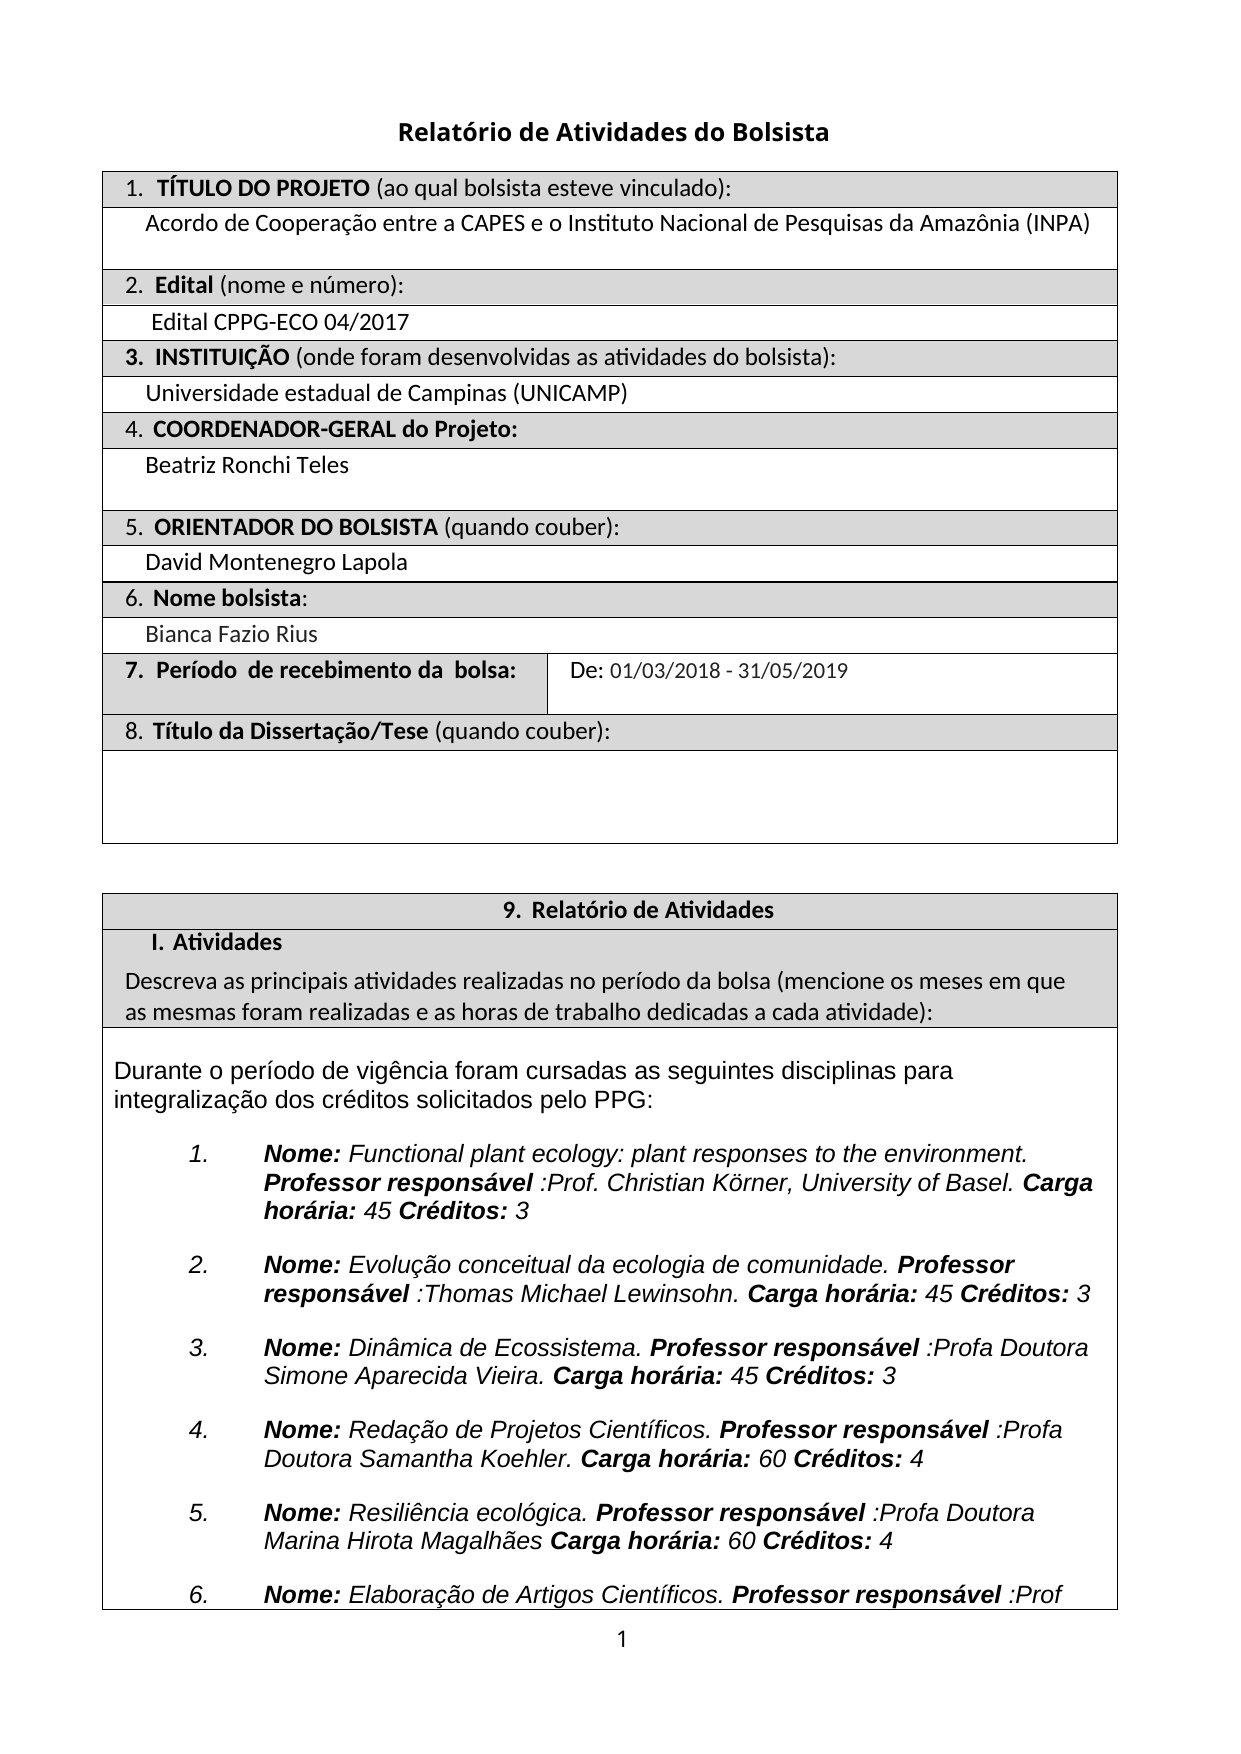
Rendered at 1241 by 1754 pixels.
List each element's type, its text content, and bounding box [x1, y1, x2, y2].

table_header 9. Relatório de Atividades [103, 894, 1117, 929]
table_cell Beatriz Ronchi Teles [103, 449, 1117, 510]
text Relatório de Atividades do Bolsista [104, 114, 1123, 148]
table_cell Edital CPPG-ECO 04/2017 [103, 306, 1117, 340]
table_cell 7. Período de recebimento da bolsa: [103, 654, 547, 714]
table_cell [103, 751, 1117, 843]
table_cell 4. COORDENADOR-GERAL do Projeto: [103, 413, 1117, 448]
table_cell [103, 1028, 1117, 1609]
table_cell Acordo de Cooperação entre a CAPES e o Instituto Nacional de Pesquisas da Amazônia (INPA) [103, 208, 1117, 269]
table_cell Universidade estadual de Campinas (UNICAMP) [103, 377, 1117, 412]
table_cell Bianca Fazio Rius [103, 618, 1117, 653]
table_cell I. Atividades Descreva as principais atividades realizadas no período da bolsa (mencione os meses em que as mesmas foram realizadas e as horas de trabalho dedicadas a cada atividade): [103, 930, 1117, 1027]
table_cell David Montenegro Lapola [103, 546, 1117, 581]
table_cell 8. Título da Dissertação/Tese (quando couber): [103, 715, 1117, 750]
table_cell 3. INSTITUIÇÃO (onde foram desenvolvidas as atividades do bolsista): [103, 341, 1117, 376]
table_cell 2. Edital (nome e número): [103, 270, 1117, 304]
table_header 1. TÍTULO DO PROJETO (ao qual bolsista esteve vinculado): [103, 172, 1117, 207]
table_cell 6. Nome bolsista: [103, 583, 1117, 617]
table_cell De: 01/03/2018 - 31/05/2019 [548, 654, 1117, 714]
table_cell 5. ORIENTADOR DO BOLSISTA (quando couber): [103, 511, 1117, 545]
